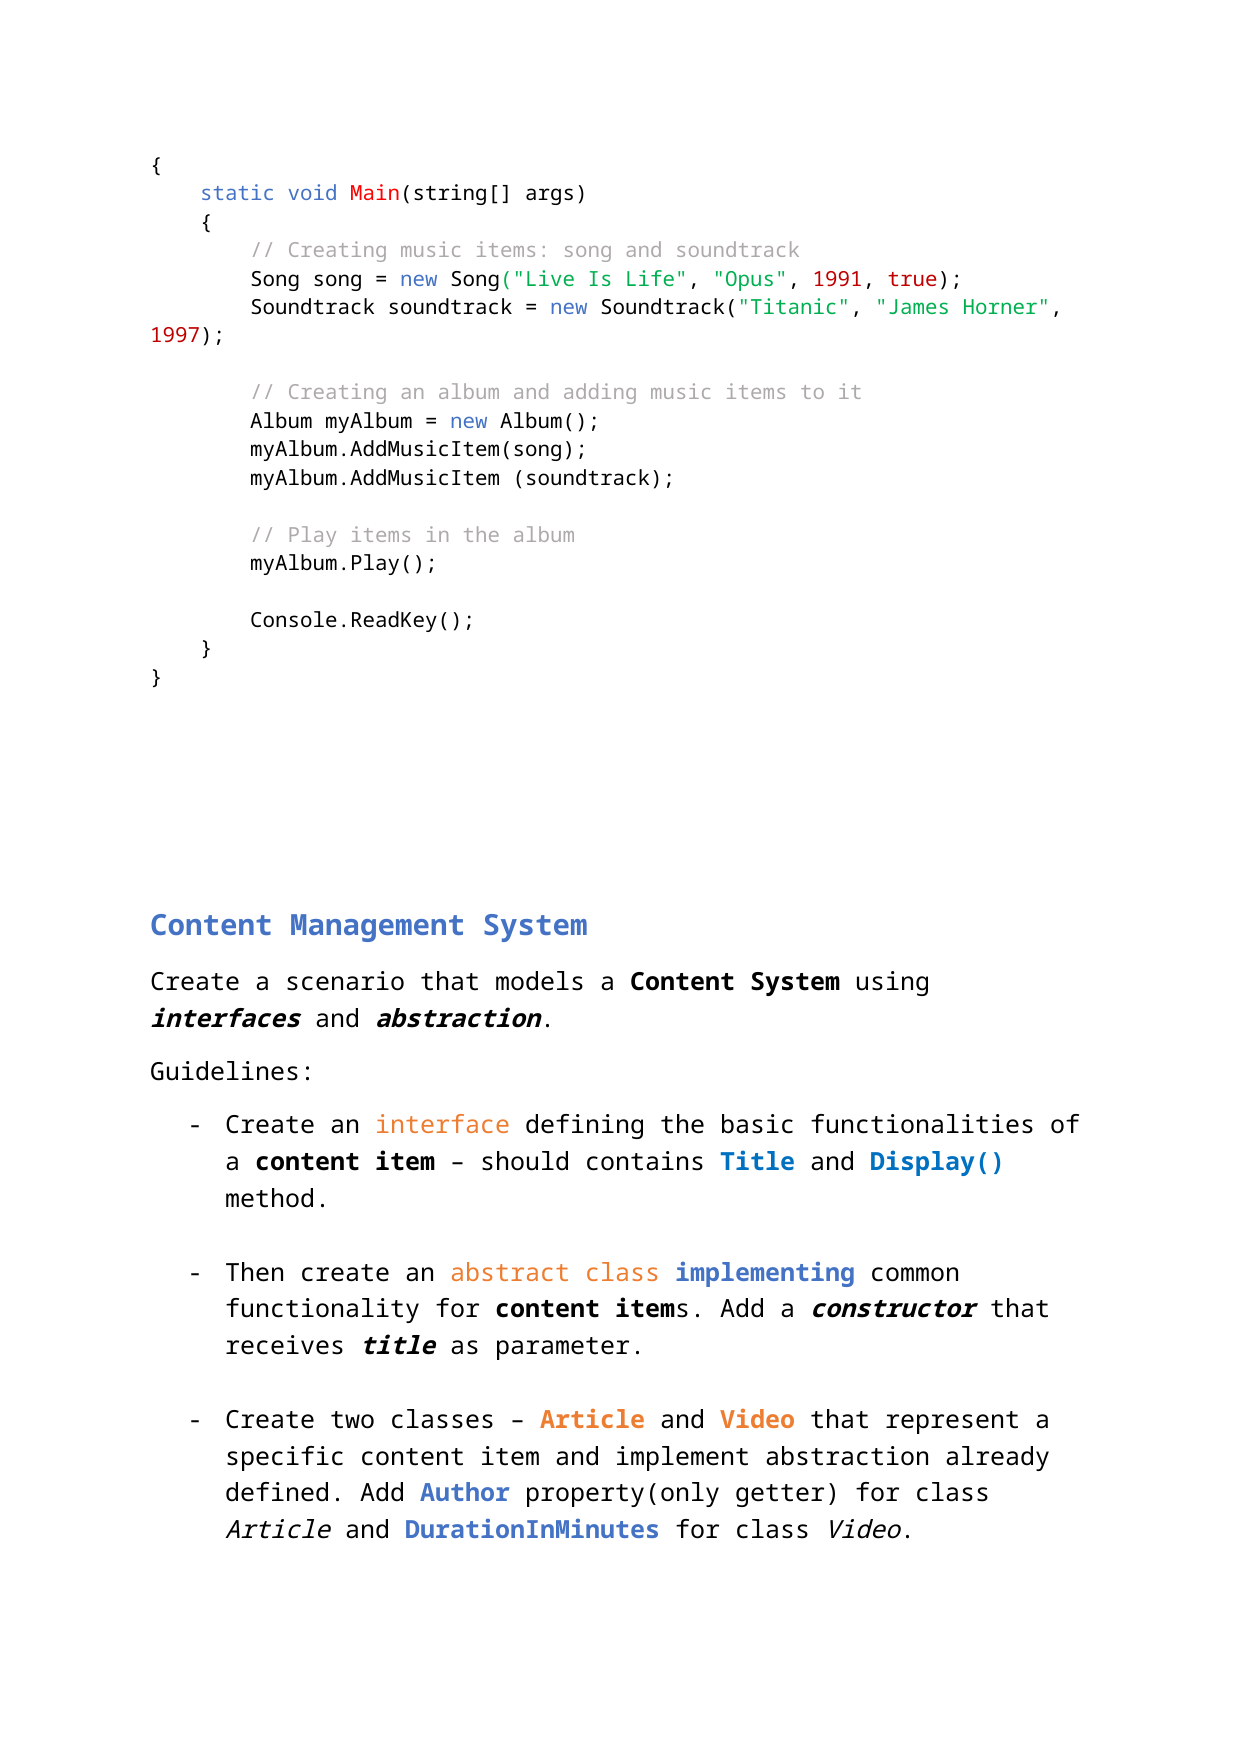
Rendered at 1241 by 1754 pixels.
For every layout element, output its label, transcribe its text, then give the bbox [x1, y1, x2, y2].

text Content Management System [150, 904, 1090, 944]
text Song song = new Song("Live Is Life", "Opus", 1991, true); [150, 264, 1090, 292]
text Console.ReadKey(); [150, 605, 1090, 633]
text Create a scenario that models a Content System using interfaces and abstraction. [150, 963, 1090, 1034]
text { [150, 150, 1090, 178]
text } [150, 633, 1090, 662]
text Guidelines: [150, 1054, 1090, 1088]
text myAlbum.AddMusicItem(song); [150, 434, 1090, 463]
list Then create an abstract class implementing common functionality for content items. Add a constructor that receives title as parameter. [187, 1254, 1090, 1362]
text { [150, 207, 1090, 235]
text static void Main(string[] args) [150, 178, 1090, 207]
text // Creating music items: song and soundtrack [150, 235, 1090, 264]
list Create two classes – Article and Video that represent a specific content item and implement abstraction already defined. Add Author property(only getter) for class Article and DurationInMinutes for class Video. [187, 1401, 1090, 1546]
text } [150, 662, 1090, 690]
text myAlbum.AddMusicItem (soundtrack); [150, 463, 1090, 491]
text // Play items in the album [150, 520, 1090, 548]
text myAlbum.Play(); [150, 548, 1090, 577]
list Create an interface defining the basic functionalities of a content item – should contains Title and Display() method. [187, 1107, 1090, 1215]
text Album myAlbum = new Album(); [150, 406, 1090, 434]
text Soundtrack soundtrack = new Soundtrack("Titanic", "James Horner", 1997); [150, 292, 1090, 349]
text // Creating an album and adding music items to it [150, 377, 1090, 406]
